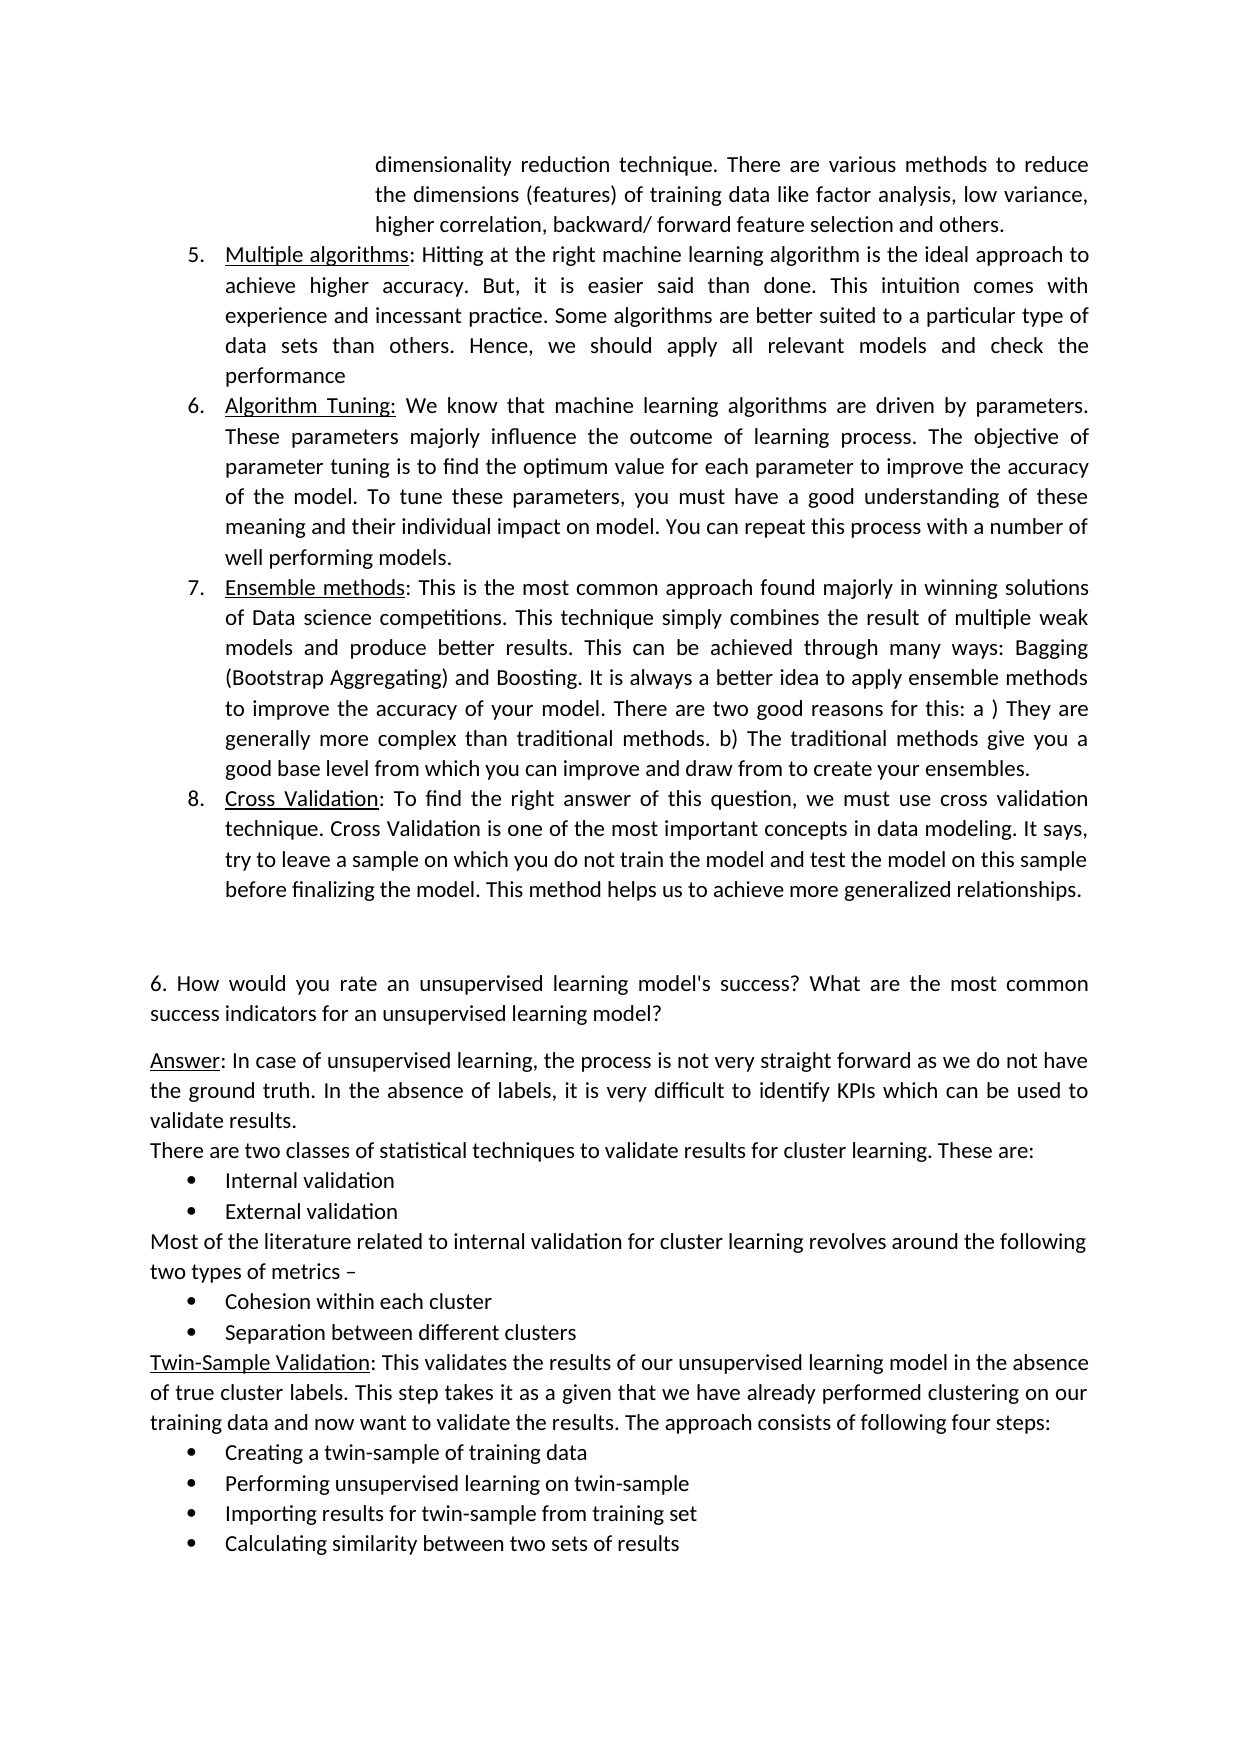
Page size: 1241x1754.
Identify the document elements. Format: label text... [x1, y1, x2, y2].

list Ensemble methods: This is the most common approach found majorly in winning solutions of Data science competitions. This technique simply combines the result of multiple weak models and produce better results. This can be achieved through many ways: Bagging (Bootstrap Aggregating) and Boosting. It is always a better idea to apply ensemble methods to improve the accuracy of your model. There are two good reasons for this: a ) They are generally more complex than traditional methods. b) The traditional methods give you a good base level from which you can improve and draw from to create your ensembles. [187, 573, 1090, 782]
text There are two classes of statistical techniques to validate results for cluster learning. These are: [150, 1136, 1090, 1164]
text Answer: In case of unsupervised learning, the process is not very straight forward as we do not have the ground truth. In the absence of labels, it is very difficult to identify KPIs which can be used to validate results. [150, 1046, 1090, 1134]
text Most of the literature related to internal validation for cluster learning revolves around the following two types of metrics – [150, 1227, 1090, 1285]
list Cohesion within each cluster [187, 1287, 1090, 1316]
list Creating a twin-sample of training data [187, 1438, 1090, 1467]
list Performing unsupervised learning on twin-sample [187, 1469, 1090, 1497]
text Twin-Sample Validation: This validates the results of our unsupervised learning model in the absence of true cluster labels. This step takes it as a given that we have already performed clustering on our training data and now want to validate the results. The approach consists of following four steps: [150, 1348, 1090, 1436]
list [356, 150, 1090, 238]
text 6. How would you rate an unsupervised learning model's success? What are the most common success indicators for an unsupervised learning model? [150, 969, 1090, 1027]
list Calculating similarity between two sets of results [187, 1529, 1090, 1557]
list Internal validation [187, 1167, 1090, 1195]
list Algorithm Tuning: We know that machine learning algorithms are driven by parameters. These parameters majorly influence the outcome of learning process. The objective of parameter tuning is to find the optimum value for each parameter to improve the accuracy of the model. To tune these parameters, you must have a good understanding of these meaning and their individual impact on model. You can repeat this process with a number of well performing models. [187, 392, 1090, 571]
list Cross Validation: To find the right answer of this question, we must use cross validation technique. Cross Validation is one of the most important concepts in data modeling. It says, try to leave a sample on which you do not train the model and test the model on this sample before finalizing the model. This method helps us to achieve more generalized relationships. [187, 784, 1090, 903]
list Importing results for twin-sample from training set [187, 1499, 1090, 1527]
list Multiple algorithms: Hitting at the right machine learning algorithm is the ideal approach to achieve higher accuracy. But, it is easier said than done. This intuition comes with experience and incessant practice. Some algorithms are better suited to a particular type of data sets than others. Hence, we should apply all relevant models and check the performance [187, 241, 1090, 389]
list Separation between different clusters [187, 1318, 1090, 1346]
list External validation [187, 1197, 1090, 1225]
